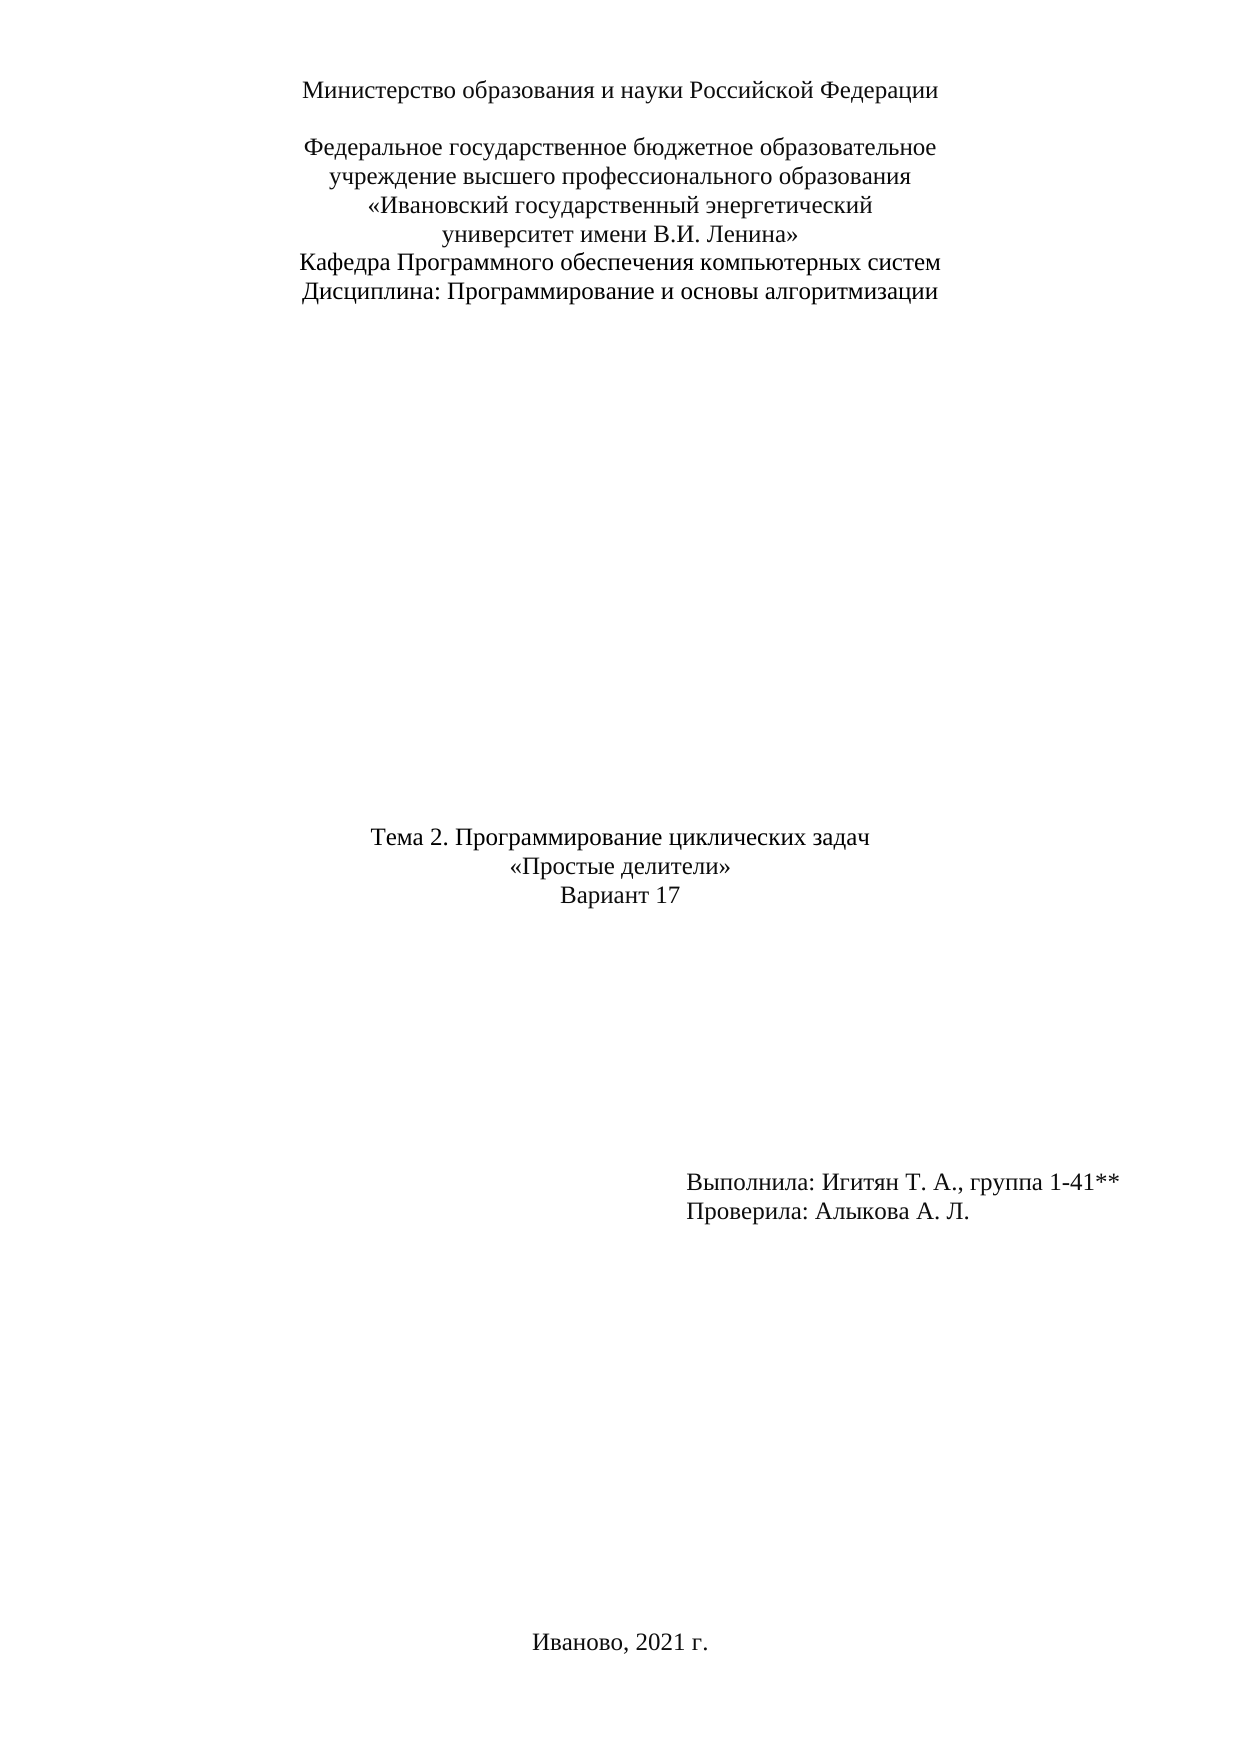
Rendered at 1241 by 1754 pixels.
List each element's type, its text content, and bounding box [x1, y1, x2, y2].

text учреждение высшего профессионального образования [75, 161, 1165, 190]
text Вариант 17 [75, 880, 1165, 909]
text университет имени В.И. Ленина» [75, 219, 1165, 247]
text «Простые делители» [75, 851, 1165, 880]
text Тема 2. Программирование циклических задач [75, 822, 1165, 851]
text «Ивановский государственный энергетический [75, 190, 1165, 219]
text Иваново, 2021 г. [75, 1627, 1165, 1656]
text Министерство образования и науки Российской Федерации [75, 75, 1165, 104]
text Кафедра Программного обеспечения компьютерных систем [75, 247, 1165, 276]
text Проверила: Алыкова А. Л. [149, 1196, 1165, 1225]
text Федеральное государственное бюджетное образовательное [75, 132, 1165, 161]
text Выполнила: Игитян Т. А., группа 1-41** [149, 1167, 1165, 1196]
text Дисциплина: Программирование и основы алгоритмизации [75, 276, 1165, 305]
